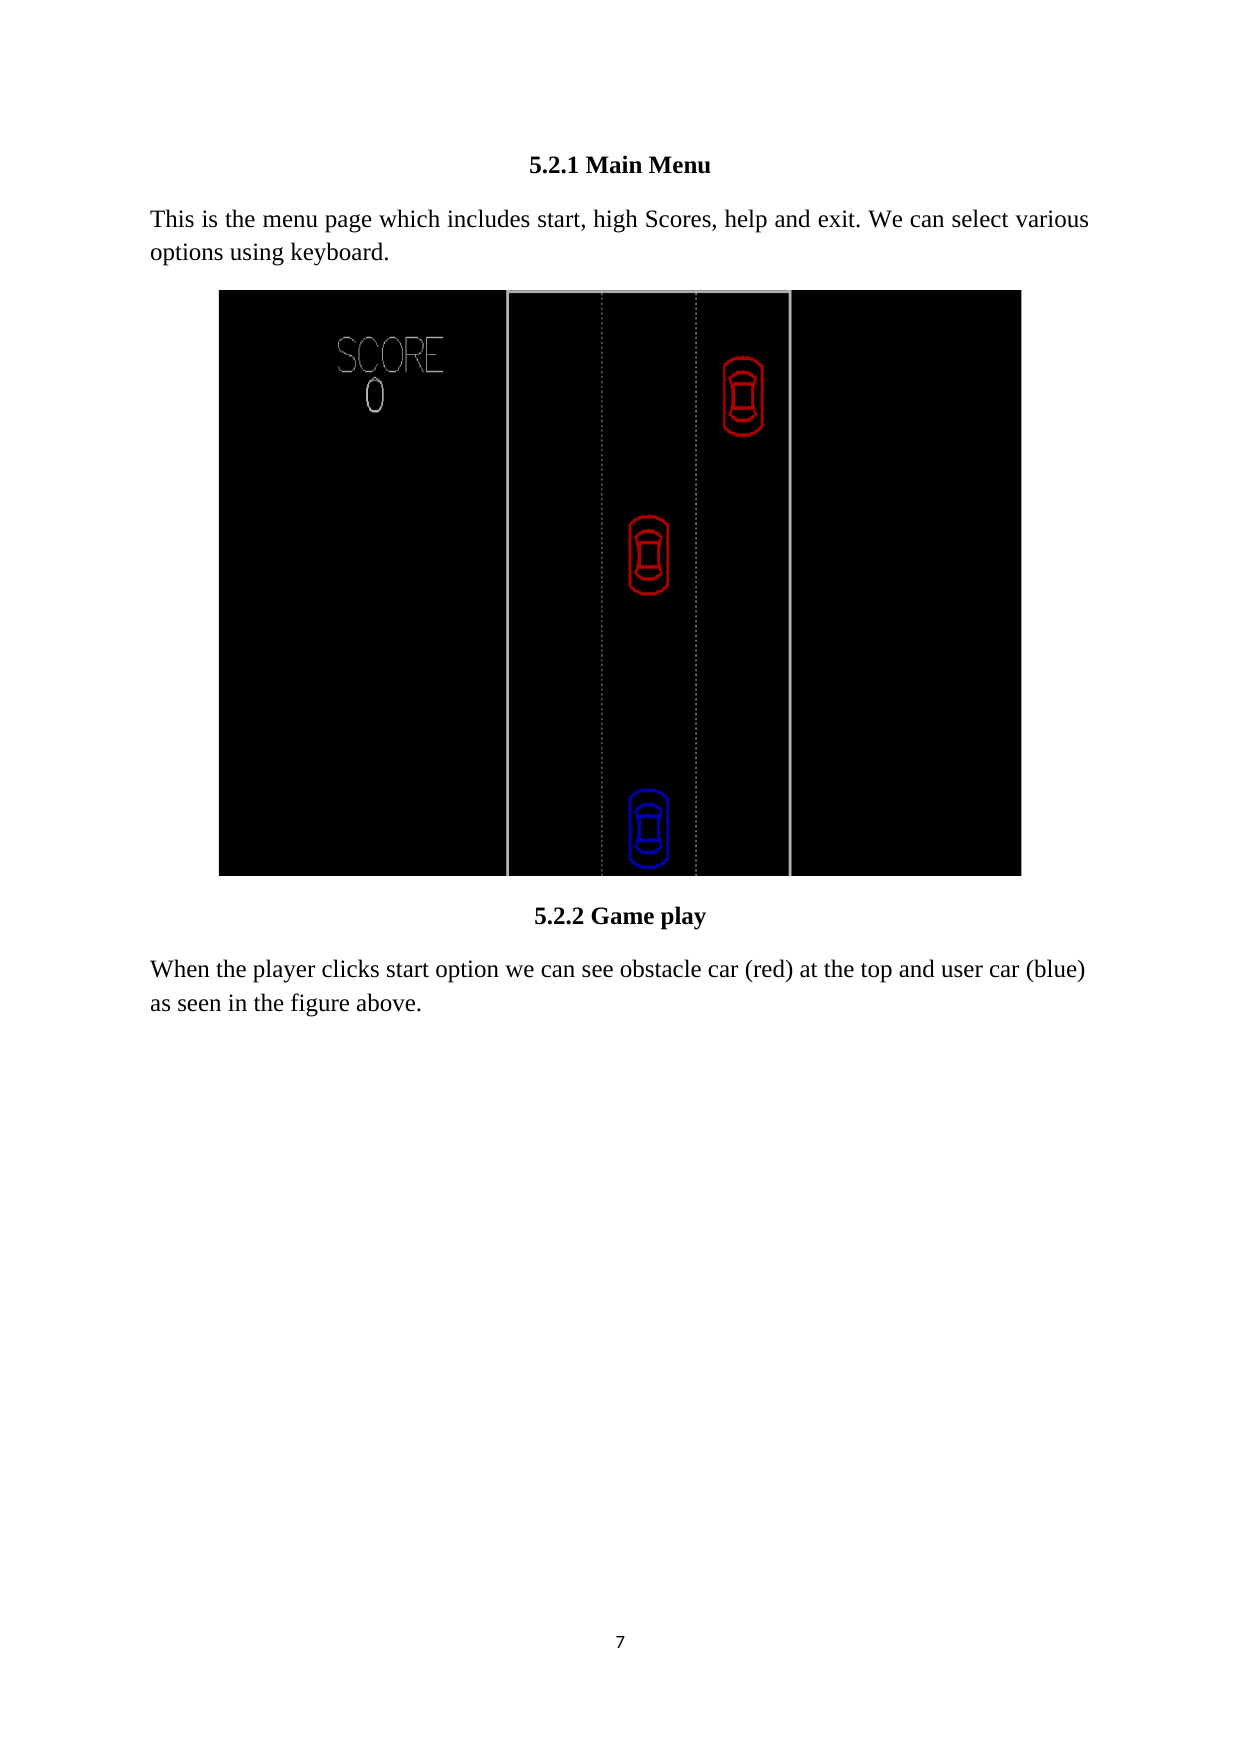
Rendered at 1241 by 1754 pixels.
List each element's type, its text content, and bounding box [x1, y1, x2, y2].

text When the player clicks start option we can see obstacle car (red) at the top and user car (blue) as seen in the figure above. [150, 954, 1090, 1016]
text 5.2.1 Main Menu [150, 150, 1090, 179]
picture [218, 290, 1022, 876]
text 5.2.2 Game play [150, 901, 1090, 929]
text This is the menu page which includes start, high Scores, help and exit. We can select various options using keyboard. [150, 204, 1090, 266]
